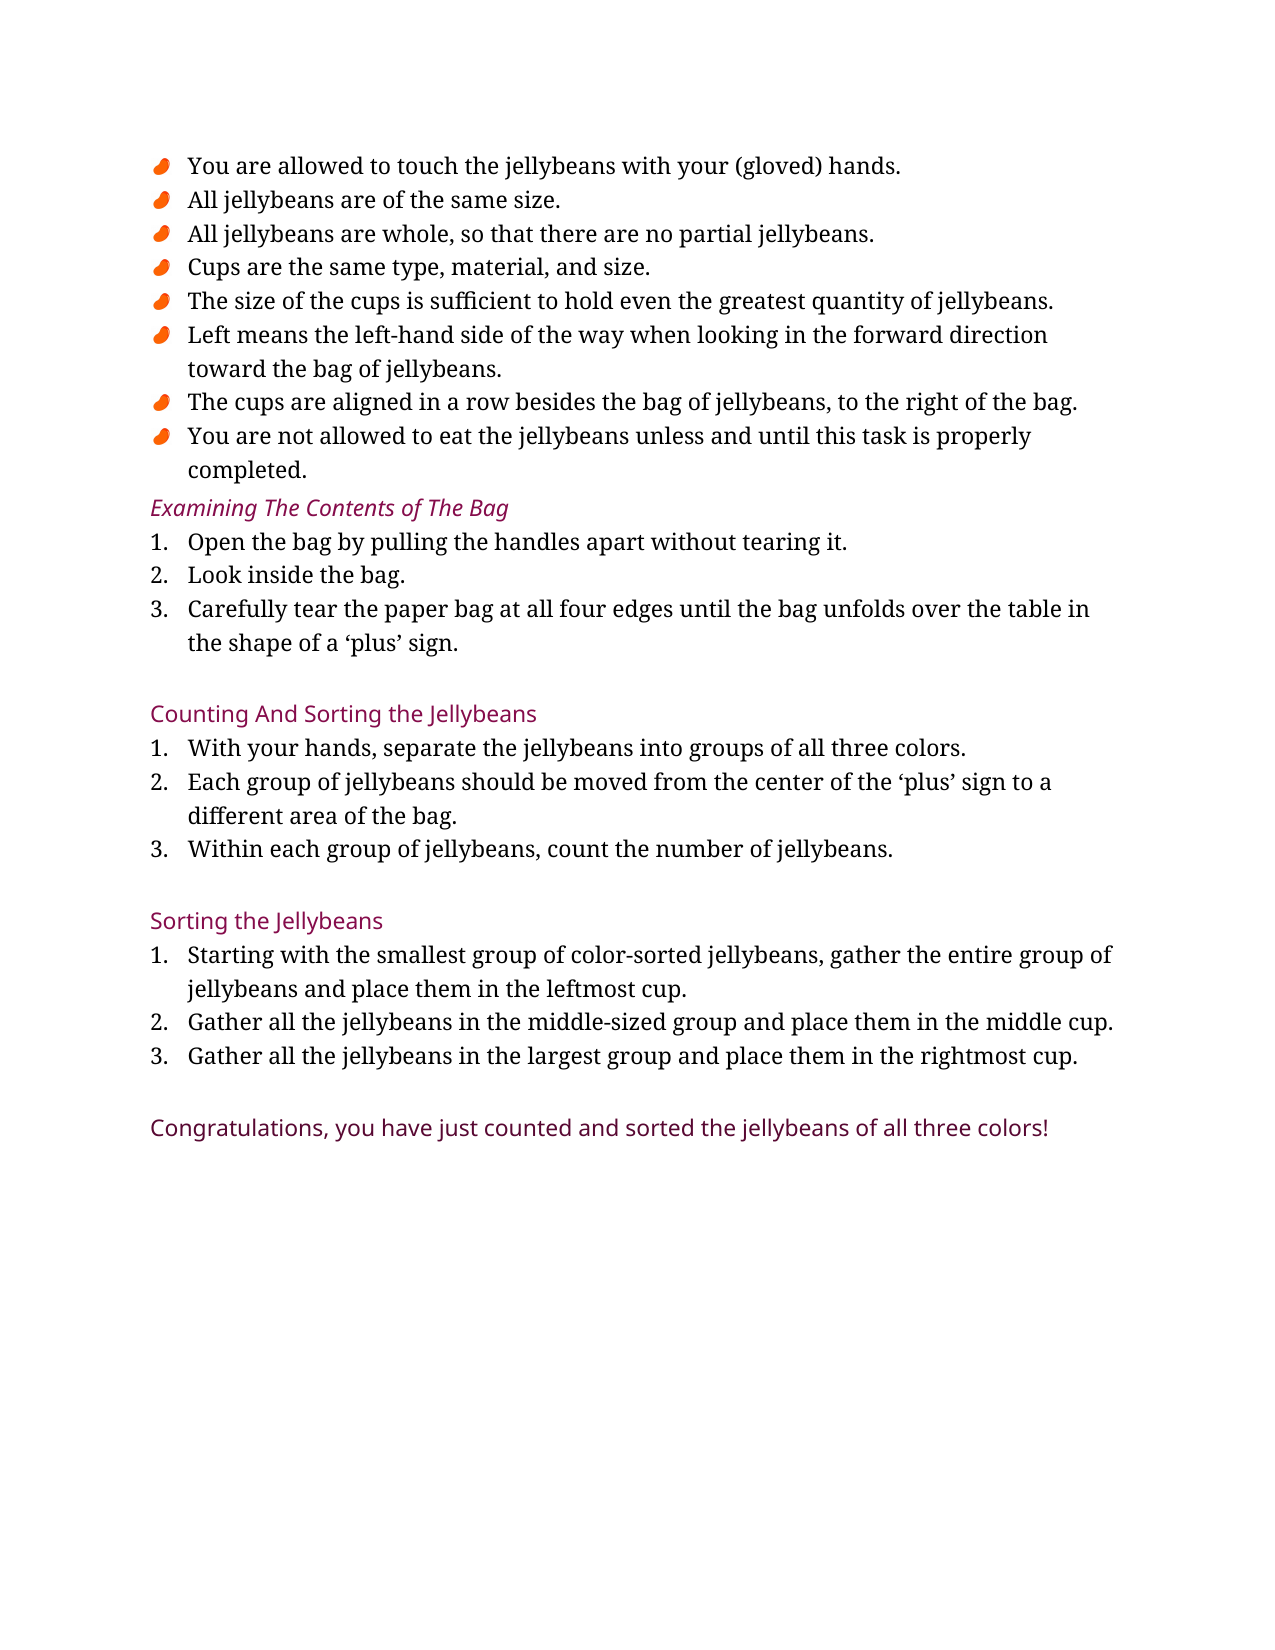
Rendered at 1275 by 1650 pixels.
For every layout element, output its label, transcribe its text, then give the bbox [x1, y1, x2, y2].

list Starting with the smallest group of color-sorted jellybeans, gather the entire group of jellybeans and place them in the leftmost cup. [150, 939, 1125, 1004]
picture [151, 394, 172, 411]
list You are allowed to touch the jellybeans with your (gloved) hands. [150, 150, 1125, 181]
list With your hands, separate the jellybeans into groups of all three colors. [150, 732, 1125, 763]
subtitle Congratulations, you have just counted and sorted the jellybeans of all three colors! [150, 1112, 1125, 1143]
subtitle Counting And Sorting the Jellybeans [150, 698, 1125, 729]
list The cups are aligned in a row besides the bag of jellybeans, to the right of the bag. [150, 386, 1125, 417]
subtitle Examining The Contents of The Bag [150, 492, 1125, 523]
list You are not allowed to eat the jellybeans unless and until this task is properly completed. [150, 420, 1125, 485]
list Within each group of jellybeans, count the number of jellybeans. [150, 833, 1125, 864]
picture [151, 259, 172, 276]
picture [151, 293, 172, 310]
list Gather all the jellybeans in the middle-sized group and place them in the middle cup. [150, 1006, 1125, 1037]
list Carefully tear the paper bag at all four edges until the bag unfolds over the table in the shape of a ‘plus’ sign. [150, 593, 1125, 658]
list Left means the left-hand side of the way when looking in the forward direction toward the bag of jellybeans. [150, 319, 1125, 384]
picture [151, 326, 172, 344]
list All jellybeans are of the same size. [150, 184, 1125, 215]
list Gather all the jellybeans in the largest group and place them in the rightmost cup. [150, 1040, 1125, 1071]
list The size of the cups is sufficient to hold even the greatest quantity of jellybeans. [150, 285, 1125, 316]
list Open the bag by pulling the handles apart without tearing it. [150, 525, 1125, 557]
picture [151, 191, 172, 209]
picture [151, 428, 172, 445]
picture [151, 158, 172, 175]
list All jellybeans are whole, so that there are no partial jellybeans. [150, 217, 1125, 249]
list Look inside the bag. [150, 559, 1125, 590]
picture [151, 225, 172, 242]
list Each group of jellybeans should be moved from the center of the ‘plus’ sign to a different area of the bag. [150, 766, 1125, 831]
list Cups are the same type, material, and size. [150, 251, 1125, 282]
subtitle Sorting the Jellybeans [150, 905, 1125, 936]
